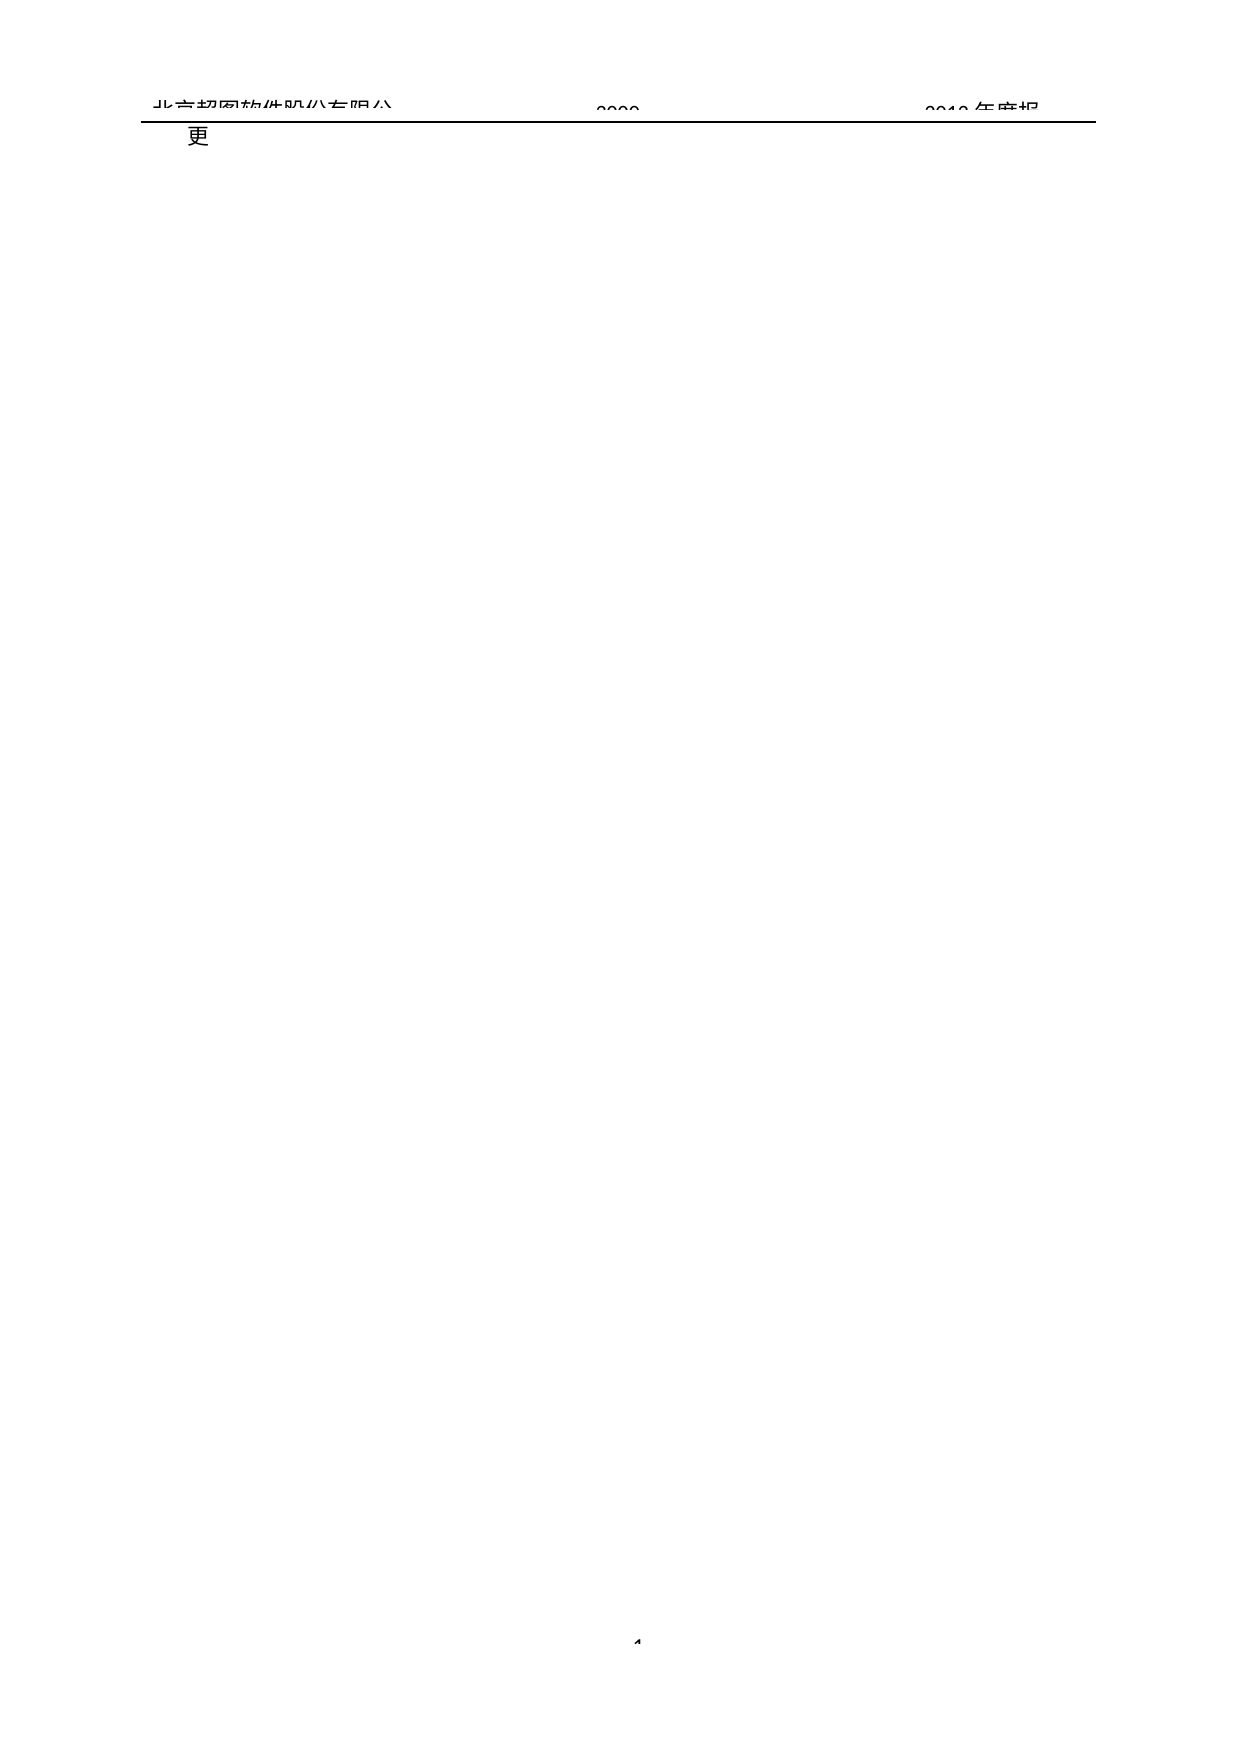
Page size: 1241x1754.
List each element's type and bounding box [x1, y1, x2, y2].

text [187, 121, 675, 151]
